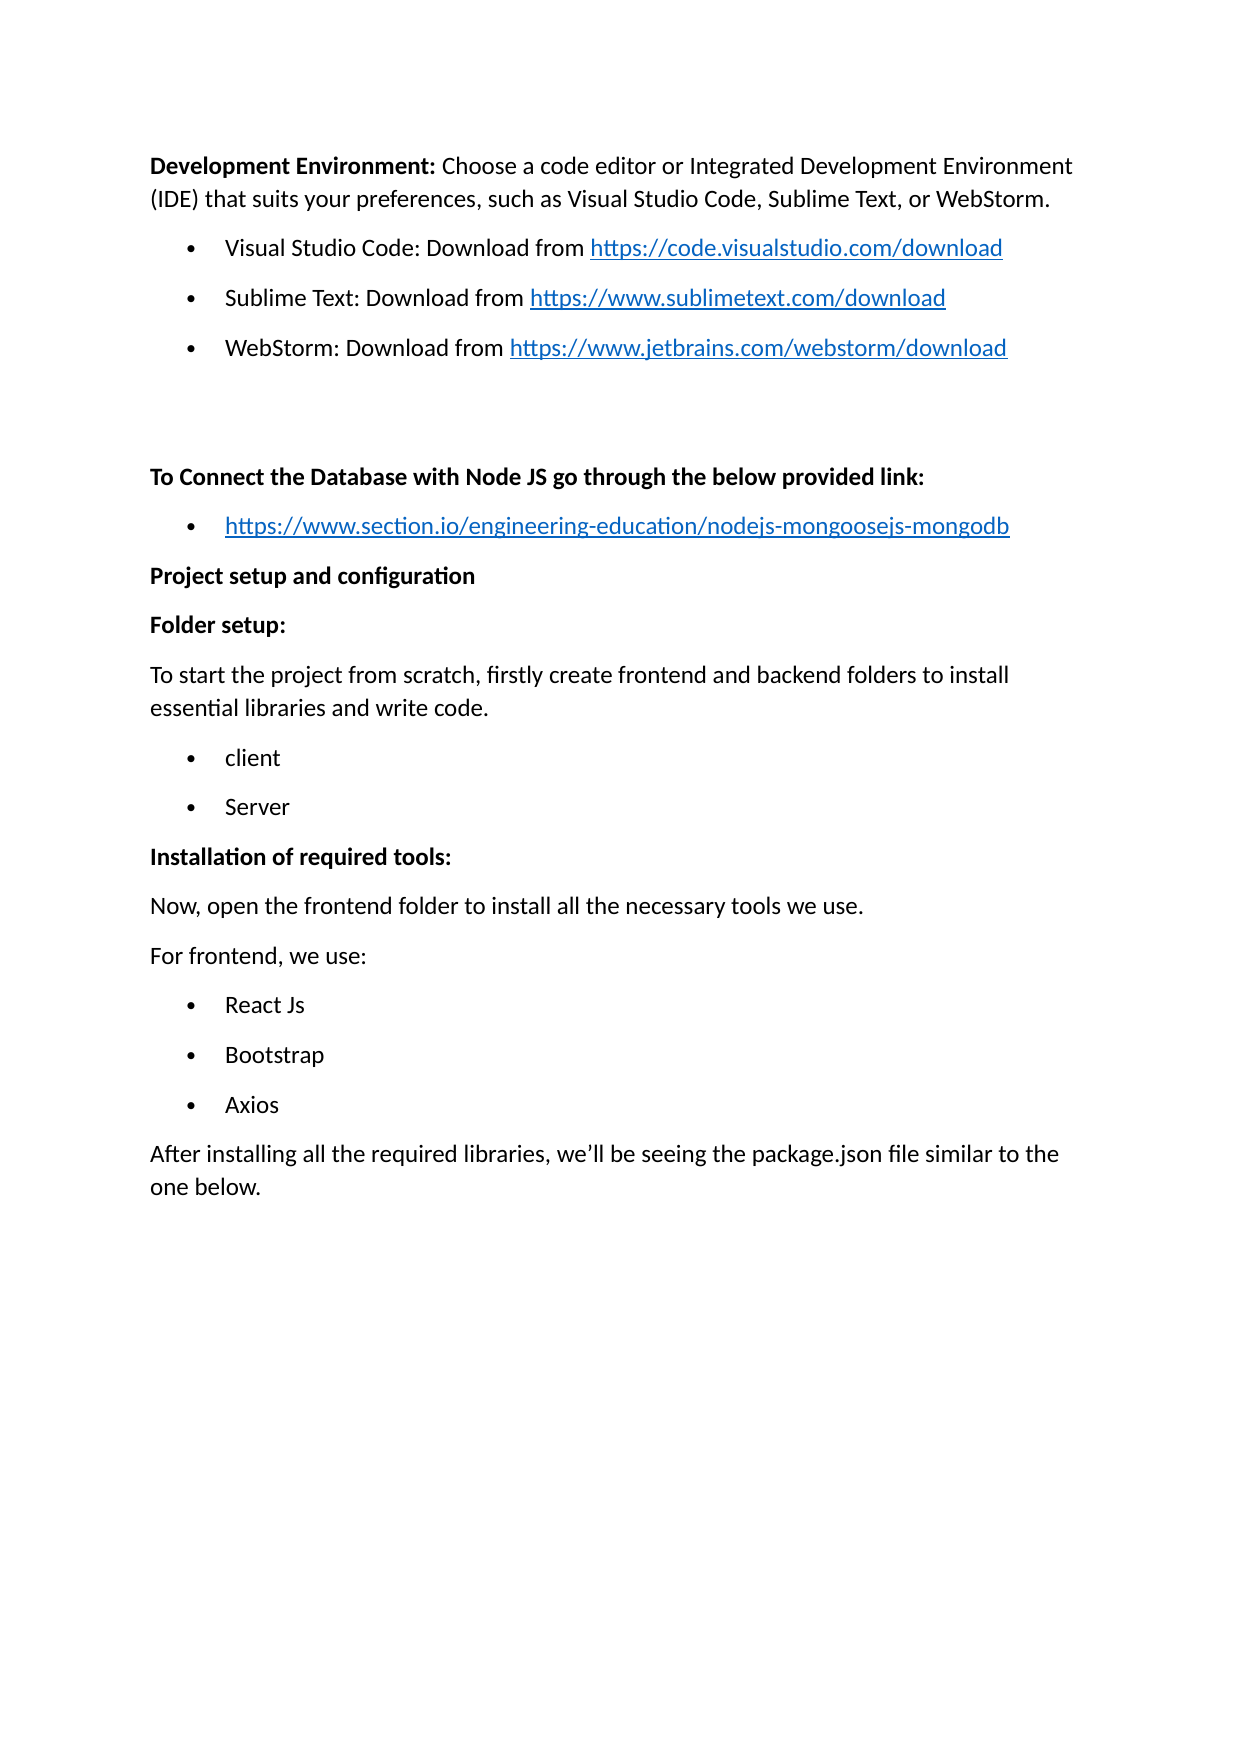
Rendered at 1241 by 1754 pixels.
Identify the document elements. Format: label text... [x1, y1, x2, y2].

list React Js [187, 989, 1090, 1020]
text Project setup and configuration [150, 560, 1090, 591]
text Folder setup: [150, 609, 1090, 640]
list Server [187, 791, 1090, 822]
text For frontend, we use: [150, 940, 1090, 971]
list WebStorm: Download from https://www.jetbrains.com/webstorm/download [187, 332, 1090, 362]
list Visual Studio Code: Download from https://code.visualstudio.com/download [187, 232, 1090, 263]
text Now, open the frontend folder to install all the necessary tools we use. [150, 890, 1090, 921]
text To start the project from scratch, firstly create frontend and backend folders to install essential libraries and write code. [150, 659, 1090, 723]
list Bootstrap [187, 1039, 1090, 1070]
list Sublime Text: Download from https://www.sublimetext.com/download [187, 282, 1090, 313]
text After installing all the required libraries, we’ll be seeing the package.json file similar to the one below. [150, 1138, 1090, 1202]
list client [187, 742, 1090, 772]
text To Connect the Database with Node JS go through the below provided link: [150, 461, 1090, 491]
text Installation of required tools: [150, 841, 1090, 871]
text Development Environment: Choose a code editor or Integrated Development Environment (IDE) that suits your preferences, such as Visual Studio Code, Sublime Text, or WebStorm. [150, 150, 1090, 213]
list https://www.section.io/engineering-education/nodejs-mongoosejs-mongodb [187, 510, 1090, 541]
list Axios [187, 1089, 1090, 1119]
